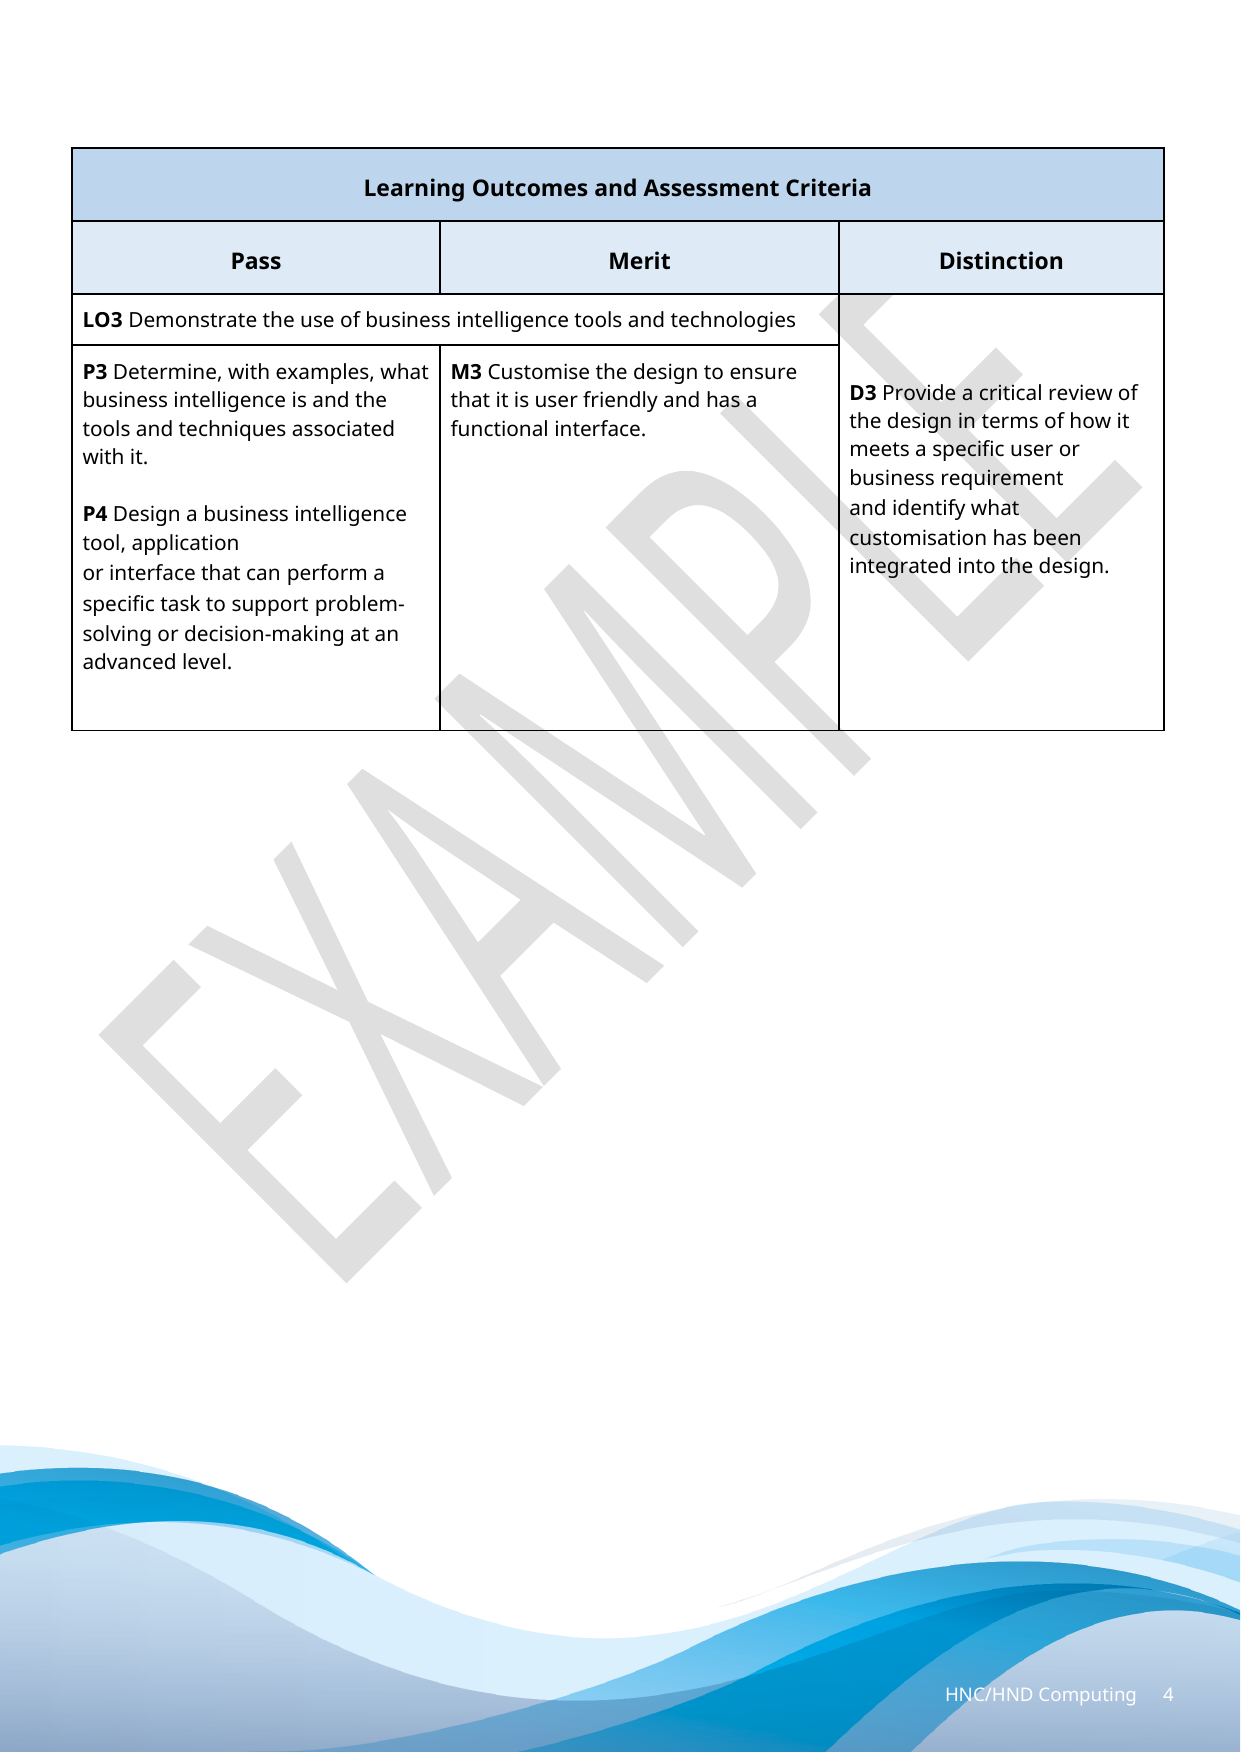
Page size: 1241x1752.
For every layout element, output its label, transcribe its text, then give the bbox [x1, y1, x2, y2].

table_cell Pass [73, 222, 439, 293]
table_cell M3 Customise the design to ensure that it is user friendly and has a functional interface. [441, 346, 838, 730]
table_cell Distinction [840, 222, 1163, 293]
table_cell D3 Provide a critical review of the design in terms of how it meets a specific user or business requirement and identify what customisation has been integrated into the design. [840, 295, 1163, 730]
table_header Learning Outcomes and Assessment Criteria [73, 149, 1163, 220]
table_cell Merit [441, 222, 838, 293]
table_cell LO3 Demonstrate the use of business intelligence tools and technologies [73, 295, 838, 344]
table_cell P3 Determine, with examples, what business intelligence is and the tools and techniques associated with it. P4 Design a business intelligence tool, application or interface that can perform a specific task to support problem-solving or decision-making at an advanced level. [73, 346, 439, 730]
picture [0, 1425, 1241, 1752]
